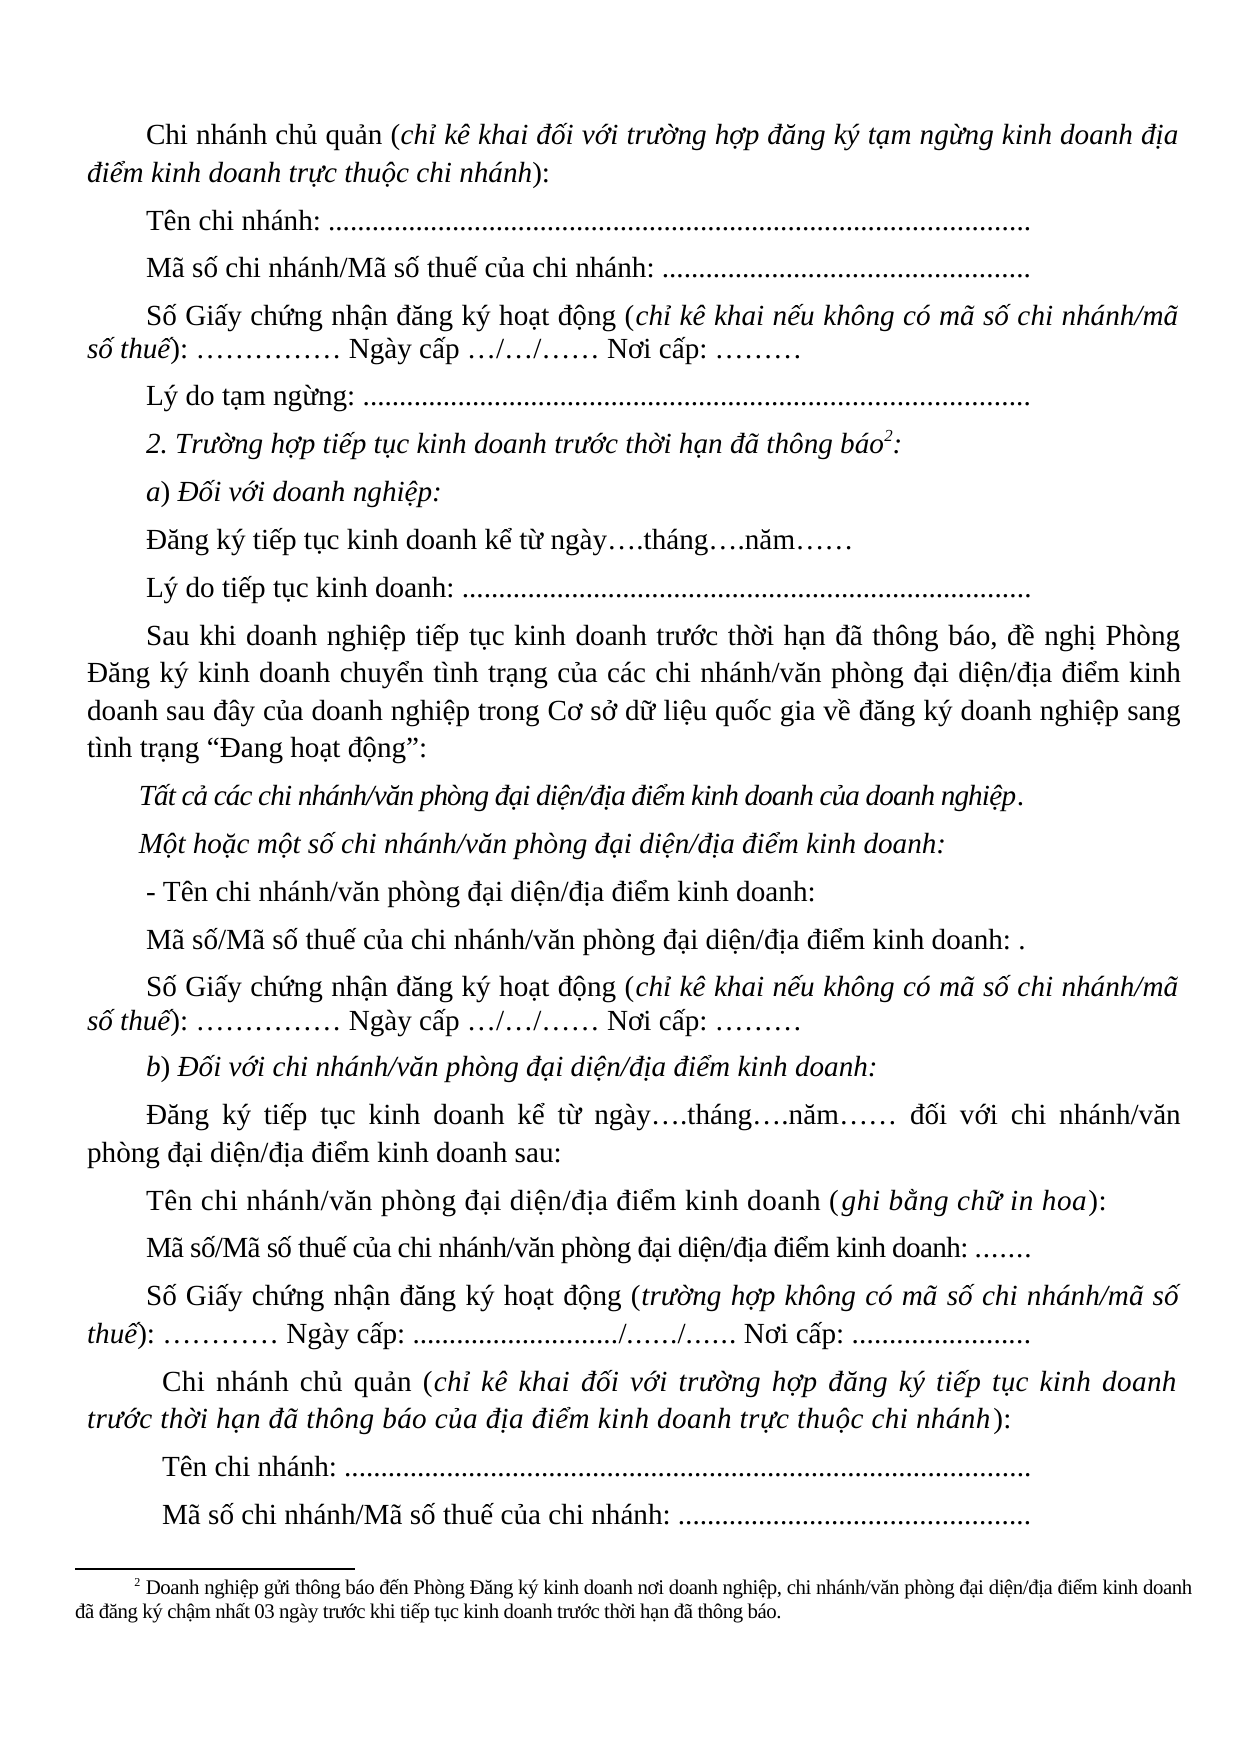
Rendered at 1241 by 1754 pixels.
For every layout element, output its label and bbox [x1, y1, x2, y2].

table_header [76, 104, 1193, 1532]
